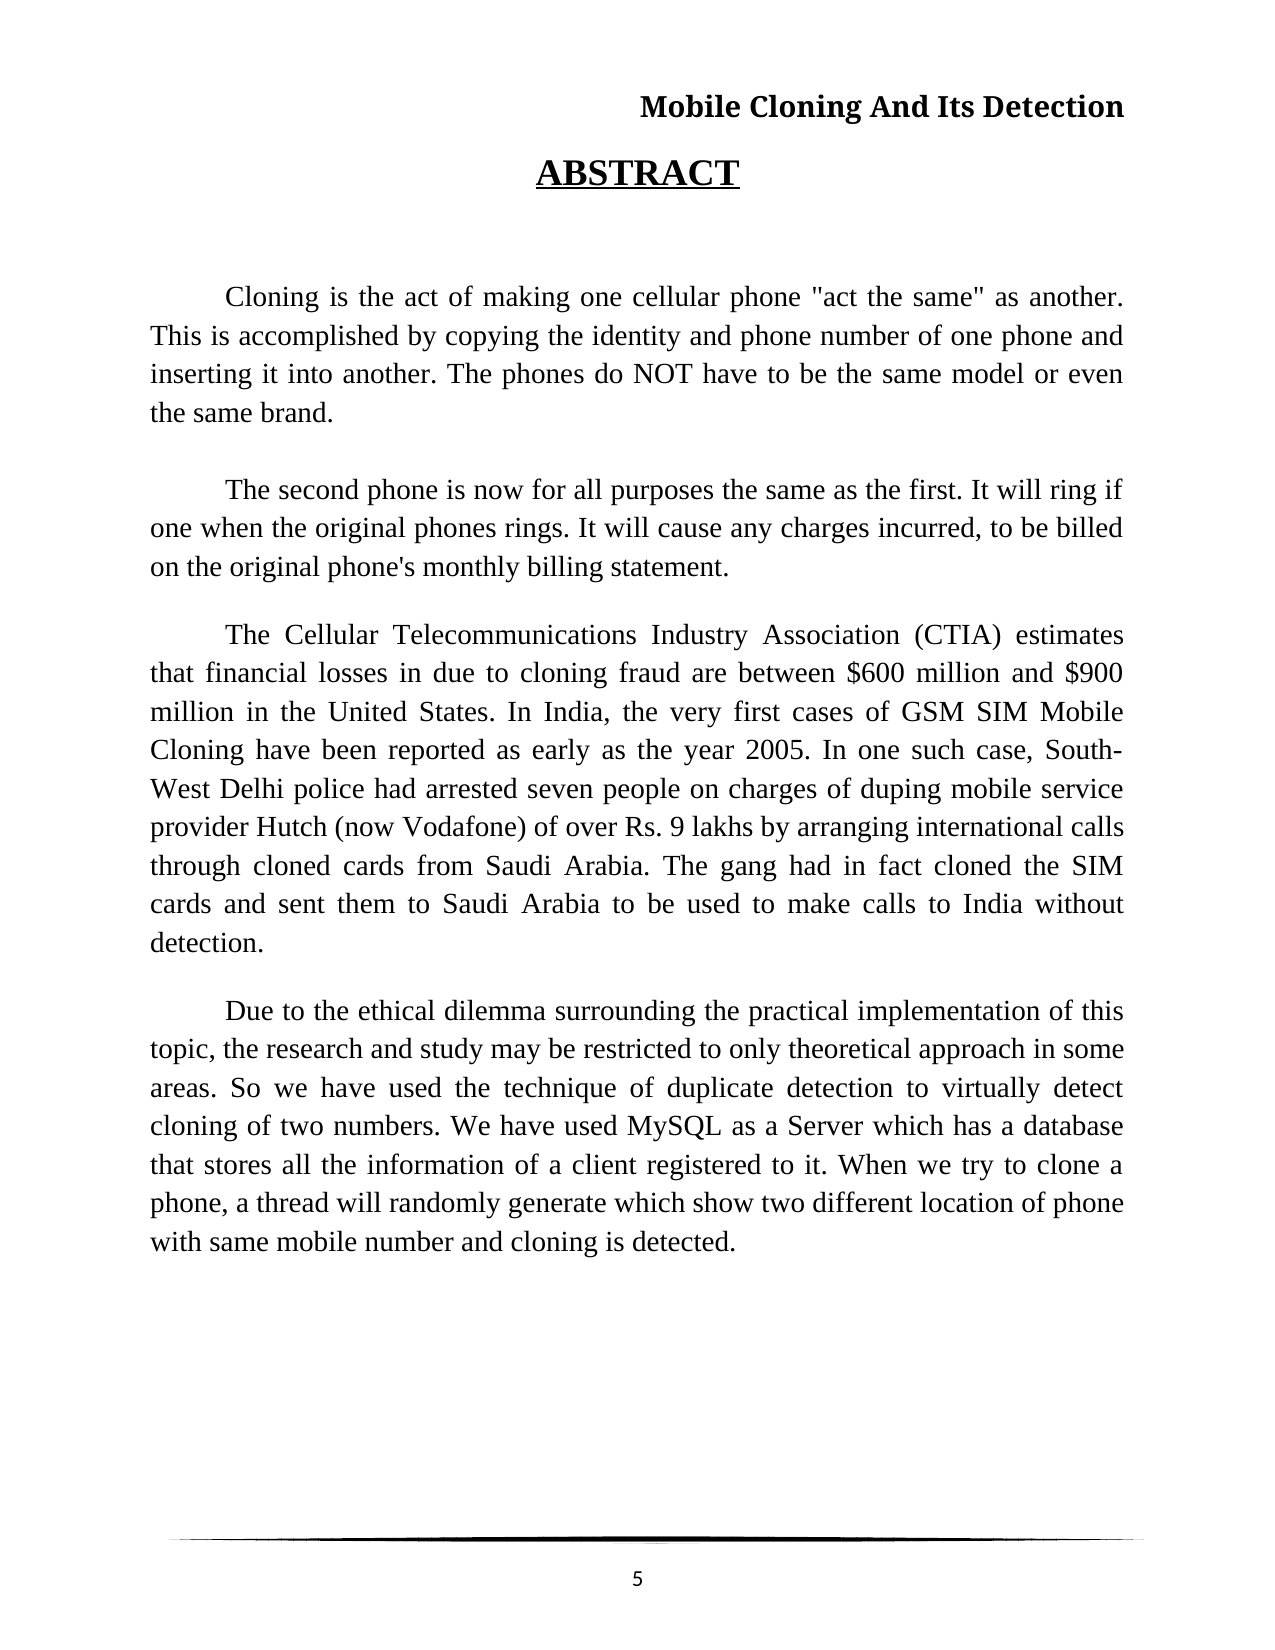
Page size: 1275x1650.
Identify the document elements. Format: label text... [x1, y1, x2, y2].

text Due to the ethical dilemma surrounding the practical implementation of this topic, the research and study may be restricted to only theoretical approach in some areas. So we have used the technique of duplicate detection to virtually detect cloning of two numbers. We have used MySQL as a Server which has a database that stores all the information of a client registered to it. When we try to clone a phone, a thread will randomly generate which show two different location of phone with same mobile number and cloning is detected. [150, 993, 1125, 1258]
text The Cellular Telecommunications Industry Association (CTIA) estimates that financial losses in due to cloning fraud are between $600 million and $900 million in the United States. In India, the very first cases of GSM SIM Mobile Cloning have been reported as early as the year 2005. In one such case, South-West Delhi police had arrested seven people on charges of duping mobile service provider Hutch (now Vodafone) of over Rs. 9 lakhs by arranging international calls through cloned cards from Saudi Arabia. The gang had in fact cloned the SIM cards and sent them to Saudi Arabia to be used to make calls to India without detection. [150, 617, 1125, 959]
text ABSTRACT [150, 150, 1125, 193]
text The second phone is now for all purposes the same as the first. It will ring if one when the original phones rings. It will cause any charges incurred, to be billed on the original phone's monthly billing statement. [150, 472, 1125, 583]
text Cloning is the act of making one cellular phone "act the same" as another. This is accomplished by copying the identity and phone number of one phone and inserting it into another. The phones do NOT have to be the same model or even the same brand. [150, 279, 1125, 428]
picture [168, 1535, 1144, 1544]
